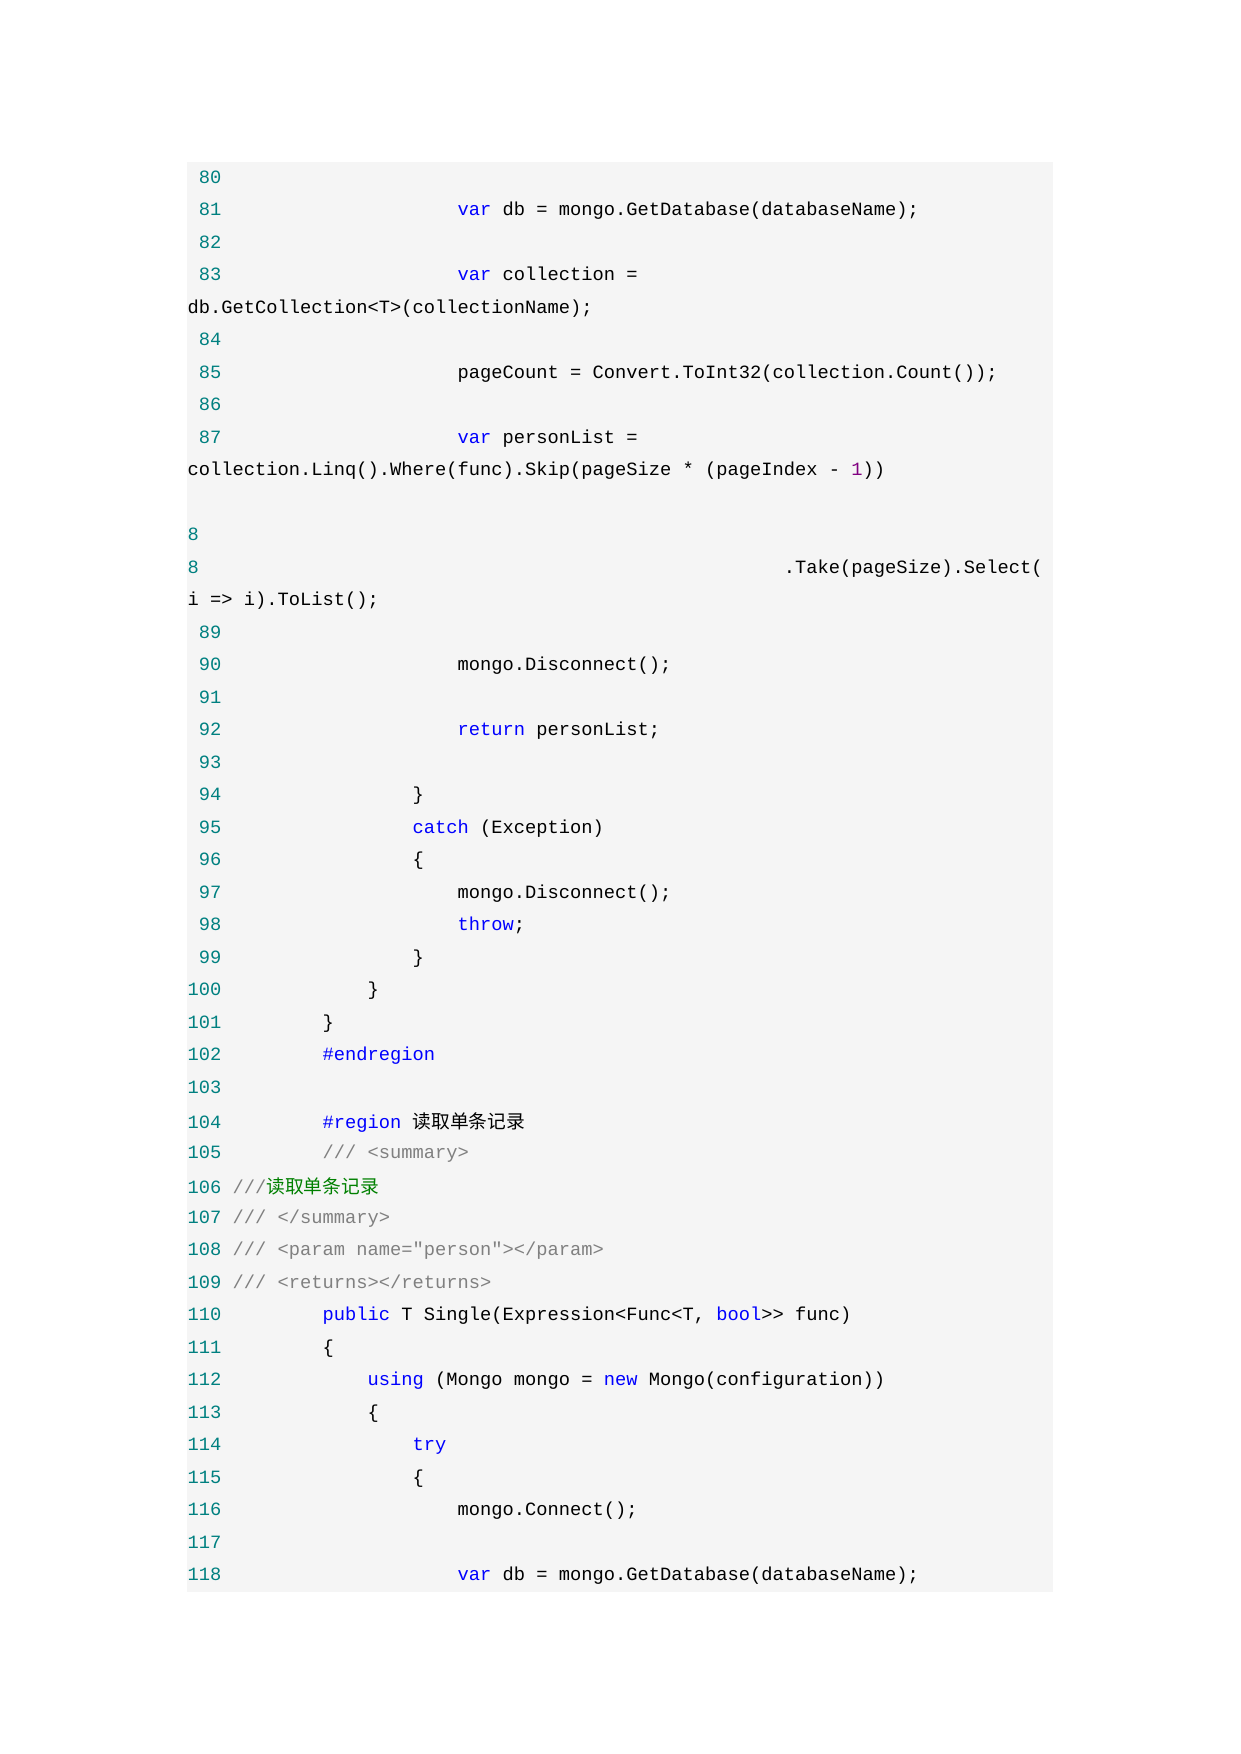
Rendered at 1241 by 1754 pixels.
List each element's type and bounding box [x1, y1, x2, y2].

text [187, 162, 1053, 1592]
